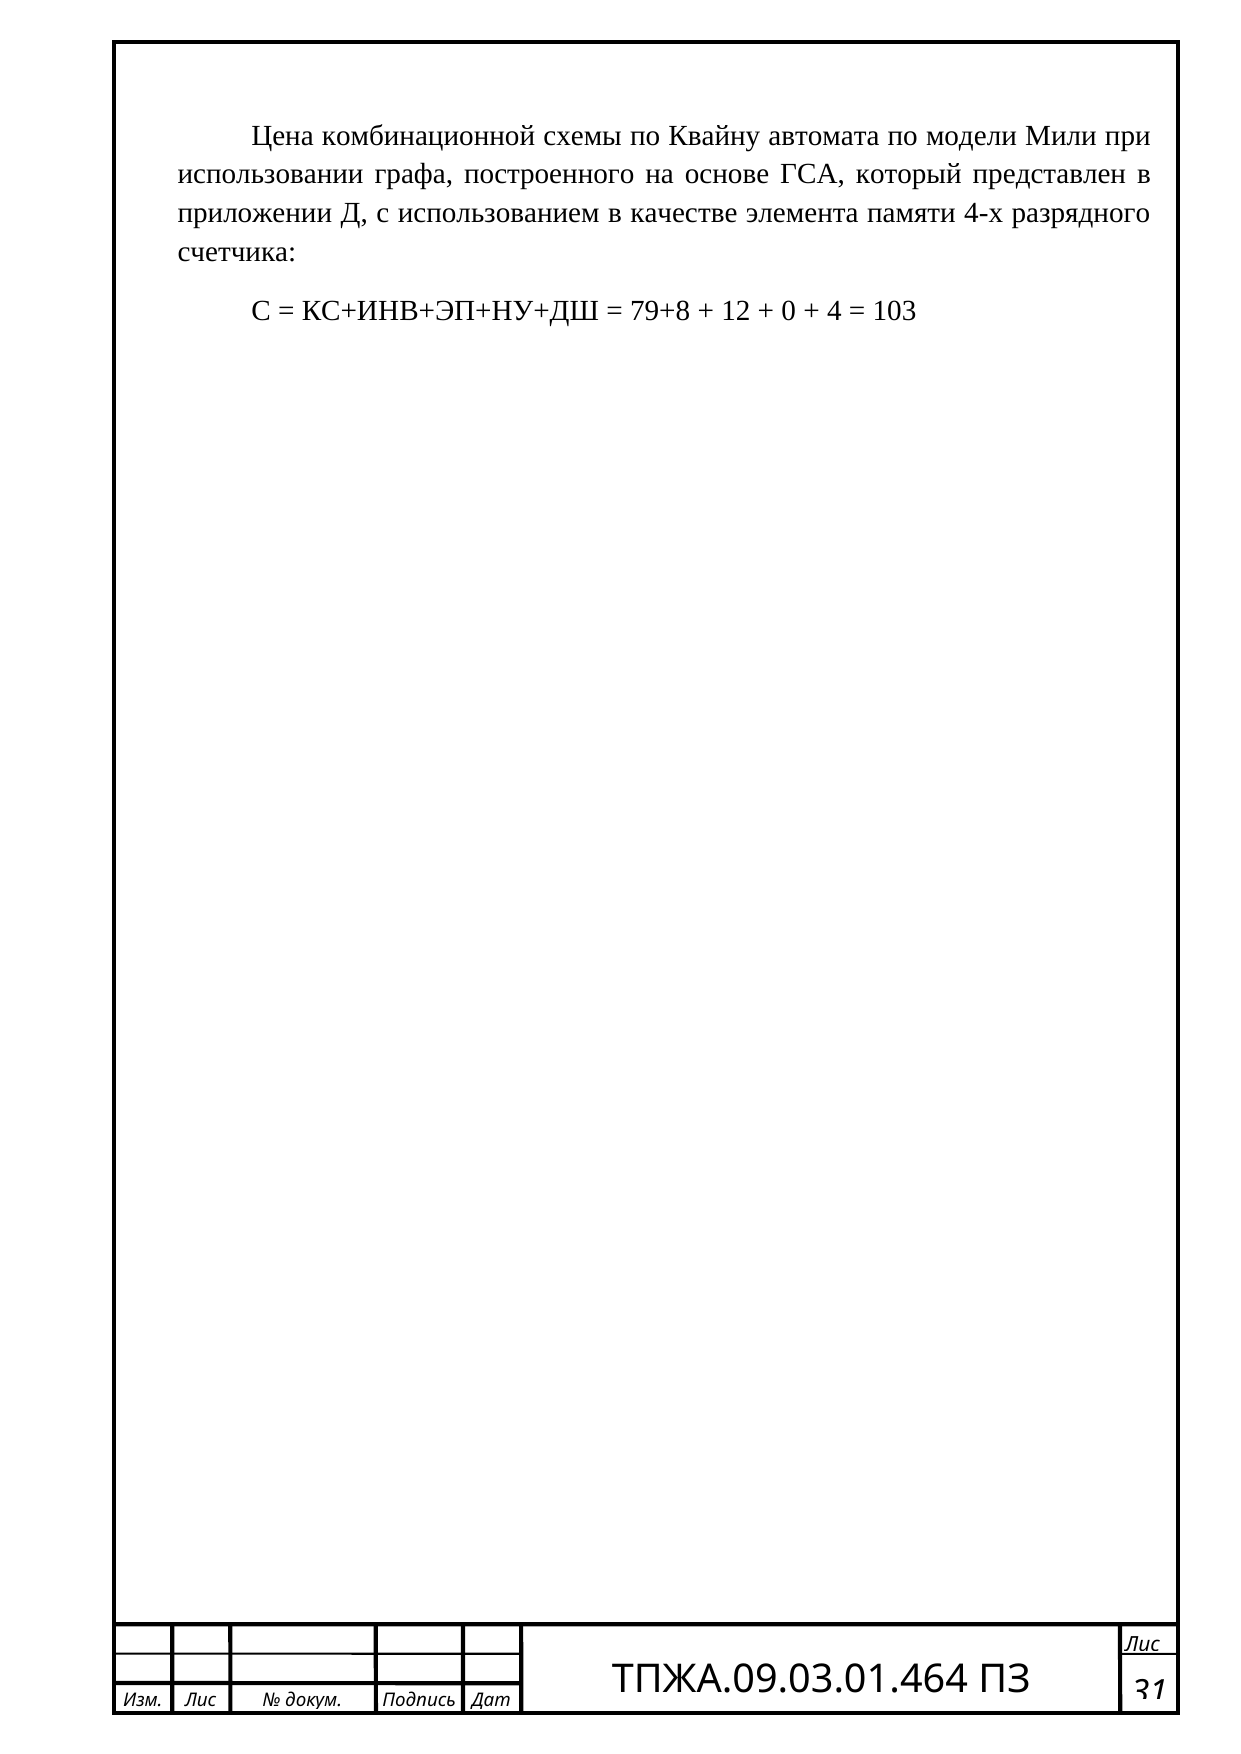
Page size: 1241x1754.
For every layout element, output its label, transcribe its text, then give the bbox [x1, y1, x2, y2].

text Цена комбинационной схемы по Квайну автомата по модели Мили при использовании графа, построенного на основе ГСА, который представлен в приложении Д, с использованием в качестве элемента памяти 4-х разрядного счетчика: [177, 118, 1152, 267]
text C = КС+ИНВ+ЭП+НУ+ДШ = 79+8 + 12 + 0 + 4 = 103 [177, 293, 1152, 327]
